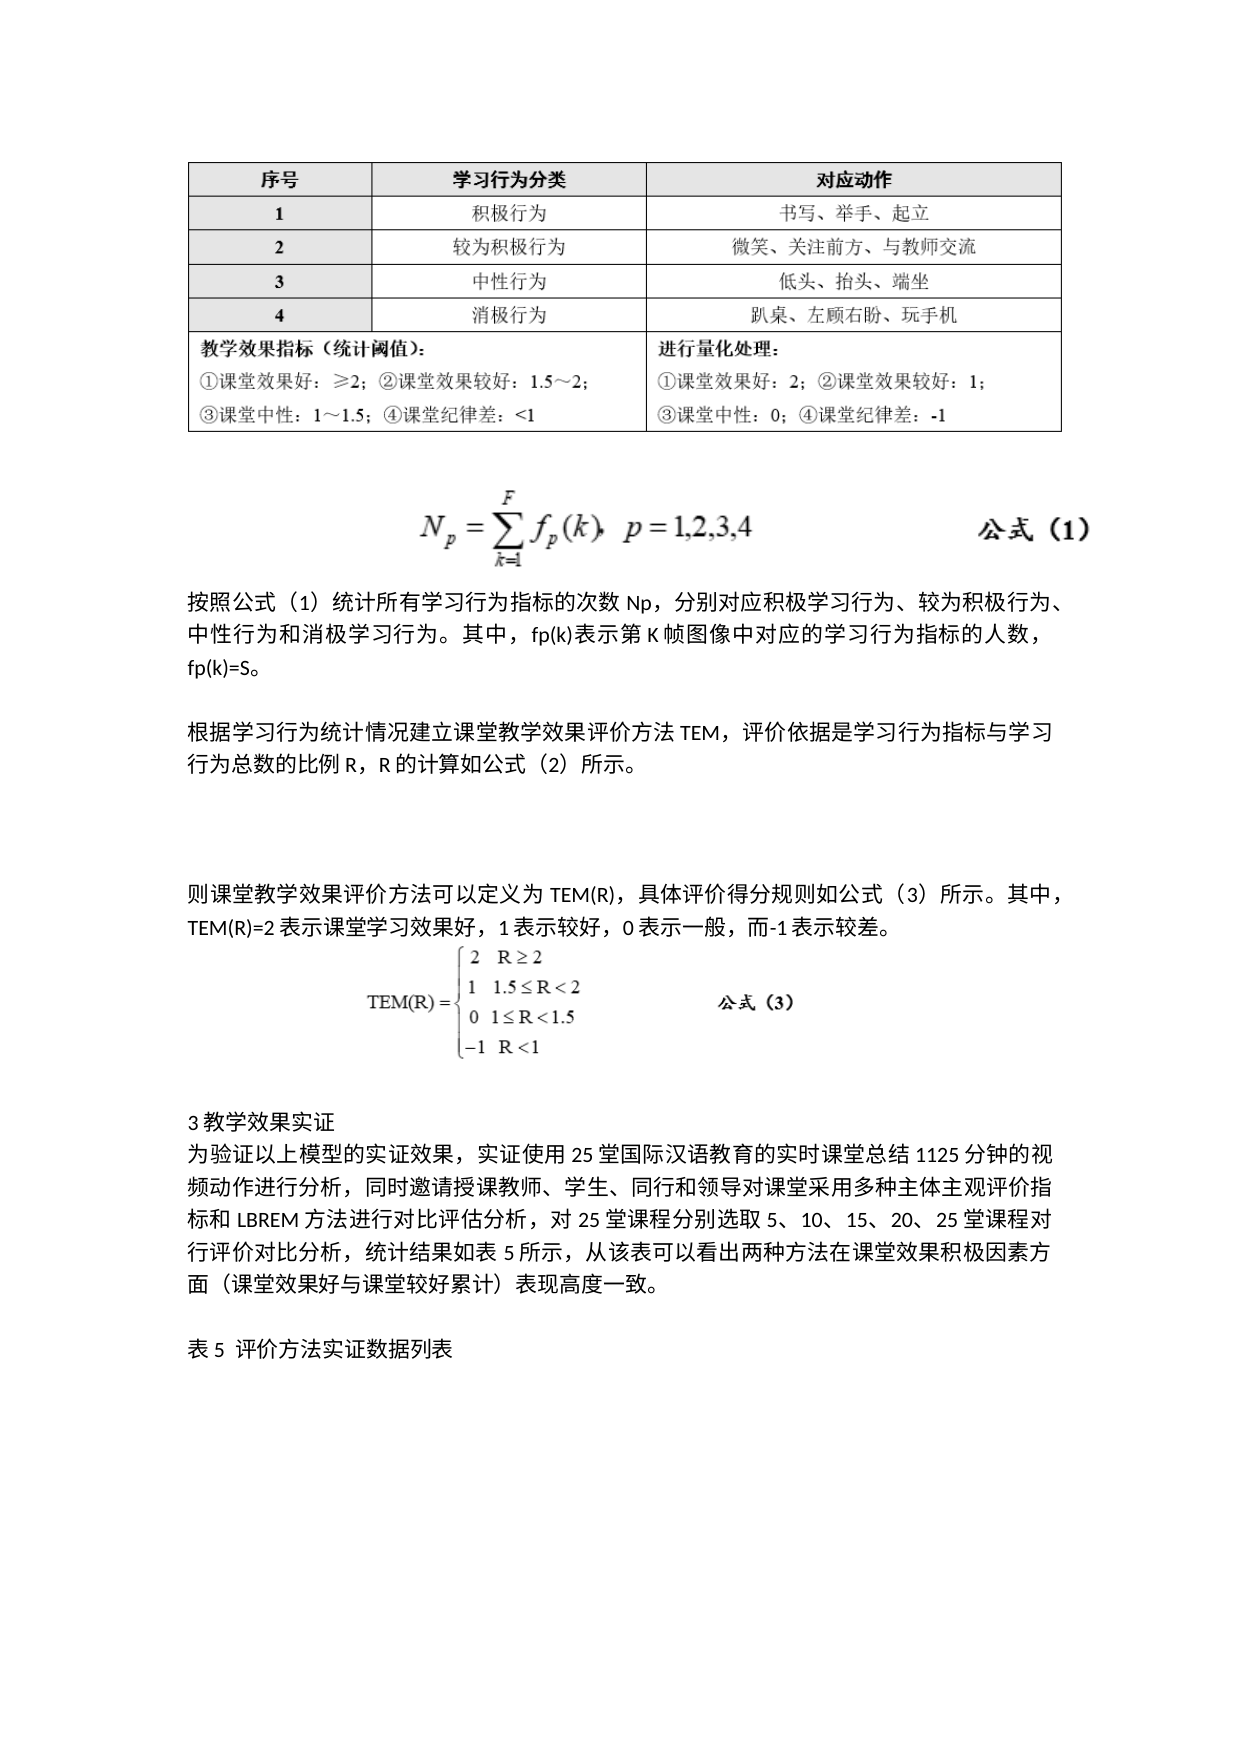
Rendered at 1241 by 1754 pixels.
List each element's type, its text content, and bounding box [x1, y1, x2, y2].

picture [187, 162, 1063, 433]
picture [187, 942, 794, 1065]
text 按照公式（1）统计所有学习行为指标的次数Np，分别对应积极学习行为、较为积极行为、中性行为和消极学习行为。其中，fp(k)表示第K帧图像中对应的学习行为指标的人数， fp(k)=S。 [187, 584, 1053, 682]
text 为验证以上模型的实证效果，实证使用25堂国际汉语教育的实时课堂总结1125分钟的视频动作进行分析，同时邀请授课教师、学生、同行和领导对课堂采用多种主体主观评价指标和LBREM方法进行对比评估分析，对25堂课程分别选取5、10、15、20、25堂课程对行评价对比分析，统计结果如表5所示，从该表可以看出两种方法在课堂效果积极因素方面（课堂效果好与课堂较好累计）表现高度一致。 [187, 1137, 1053, 1299]
text 表5 评价方法实证数据列表 [187, 1332, 1053, 1364]
text 3 教学效果实证 [187, 1104, 1053, 1137]
picture [187, 487, 1099, 573]
text 则课堂教学效果评价方法可以定义为TEM(R)，具体评价得分规则如公式（3）所示。其中，TEM(R)=2表示课堂学习效果好，1表示较好，0表示一般，而-1表示较差。 [187, 877, 1053, 942]
text 根据学习行为统计情况建立课堂教学效果评价方法TEM，评价依据是学习行为指标与学习行为总数的比例R，R的计算如公式（2）所示。 [187, 714, 1053, 779]
